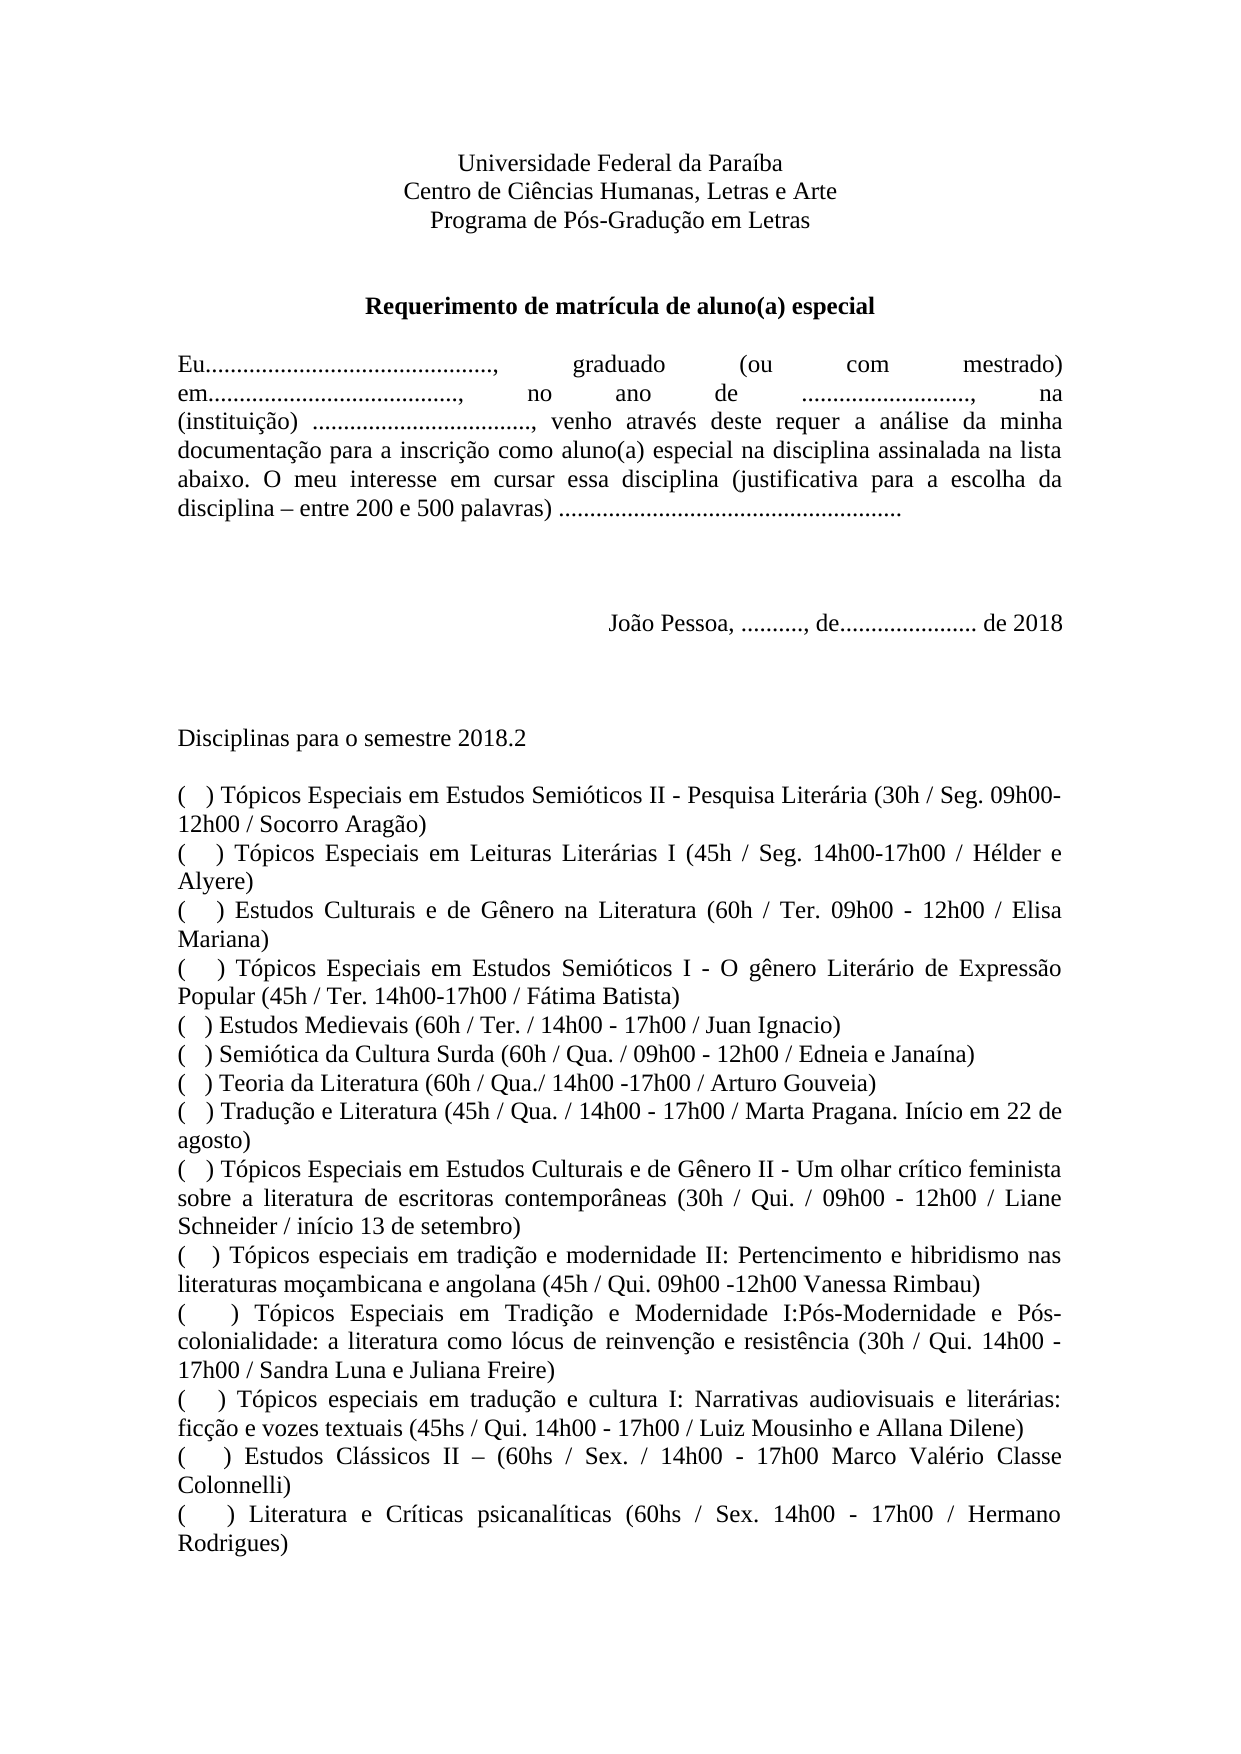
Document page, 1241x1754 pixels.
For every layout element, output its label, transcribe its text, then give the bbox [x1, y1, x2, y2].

text ( ) Tópicos especiais em tradição e modernidade II: Pertencimento e hibridismo nas literaturas moçambicana e angolana (45h / Qui. 09h00 -12h00 Vanessa Rimbau) [177, 1240, 1063, 1298]
text ( ) Tópicos Especiais em Estudos Culturais e de Gênero II - Um olhar crítico feminista sobre a literatura de escritoras contemporâneas (30h / Qui. / 09h00 - 12h00 / Liane Schneider / início 13 de setembro) [177, 1154, 1063, 1240]
text ( ) Tópicos especiais em tradução e cultura I: Narrativas audiovisuais e literárias: ficção e vozes textuais (45hs / Qui. 14h00 - 17h00 / Luiz Mousinho e Allana Dilene) [177, 1384, 1063, 1441]
text ( ) Semiótica da Cultura Surda (60h / Qua. / 09h00 - 12h00 / Edneia e Janaína) [177, 1039, 1063, 1068]
text Centro de Ciências Humanas, Letras e Arte [177, 176, 1063, 205]
text ( ) Teoria da Literatura (60h / Qua./ 14h00 -17h00 / Arturo Gouveia) [177, 1068, 1063, 1096]
text ( ) Estudos Medievais (60h / Ter. / 14h00 - 17h00 / Juan Ignacio) [177, 1010, 1063, 1039]
text ( ) Tópicos Especiais em Estudos Semióticos I - O gênero Literário de Expressão Popular (45h / Ter. 14h00-17h00 / Fátima Batista) [177, 953, 1063, 1010]
text ( ) Literatura e Críticas psicanalíticas (60hs / Sex. 14h00 - 17h00 / Hermano Rodrigues) [177, 1499, 1063, 1556]
text ( ) Tópicos Especiais em Tradição e Modernidade I:Pós-Modernidade e Pós-colonialidade: a literatura como lócus de reinvenção e resistência (30h / Qui. 14h00 - 17h00 / Sandra Luna e Juliana Freire) [177, 1298, 1063, 1384]
text Eu.............................................., graduado (ou com mestrado) em........................................, no ano de ..........................., na (instituição) ..................................., venho através deste requer a análise da minha documentação para a inscrição como aluno(a) especial na disciplina assinalada na lista abaixo. O meu interesse em cursar essa disciplina (justificativa para a escolha da disciplina – entre 200 e 500 palavras) ....................................................... [177, 349, 1063, 521]
text ( ) Estudos Culturais e de Gênero na Literatura (60h / Ter. 09h00 - 12h00 / Elisa Mariana) [177, 895, 1063, 953]
text ( ) Tradução e Literatura (45h / Qua. / 14h00 - 17h00 / Marta Pragana. Início em 22 de agosto) [177, 1096, 1063, 1154]
text Programa de Pós-Gradução em Letras [177, 205, 1063, 234]
text Requerimento de matrícula de aluno(a) especial [177, 291, 1063, 320]
text ( ) Tópicos Especiais em Estudos Semióticos II - Pesquisa Literária (30h / Seg. 09h00-12h00 / Socorro Aragão) [177, 780, 1063, 838]
text Disciplinas para o semestre 2018.2 [177, 723, 1063, 751]
text Universidade Federal da Paraíba [177, 148, 1063, 176]
text ( ) Tópicos Especiais em Leituras Literárias I (45h / Seg. 14h00-17h00 / Hélder e Alyere) [177, 838, 1063, 895]
text ( ) Estudos Clássicos II – (60hs / Sex. / 14h00 - 17h00 Marco Valério Classe Colonnelli) [177, 1441, 1063, 1499]
text João Pessoa, .........., de...................... de 2018 [177, 608, 1063, 636]
